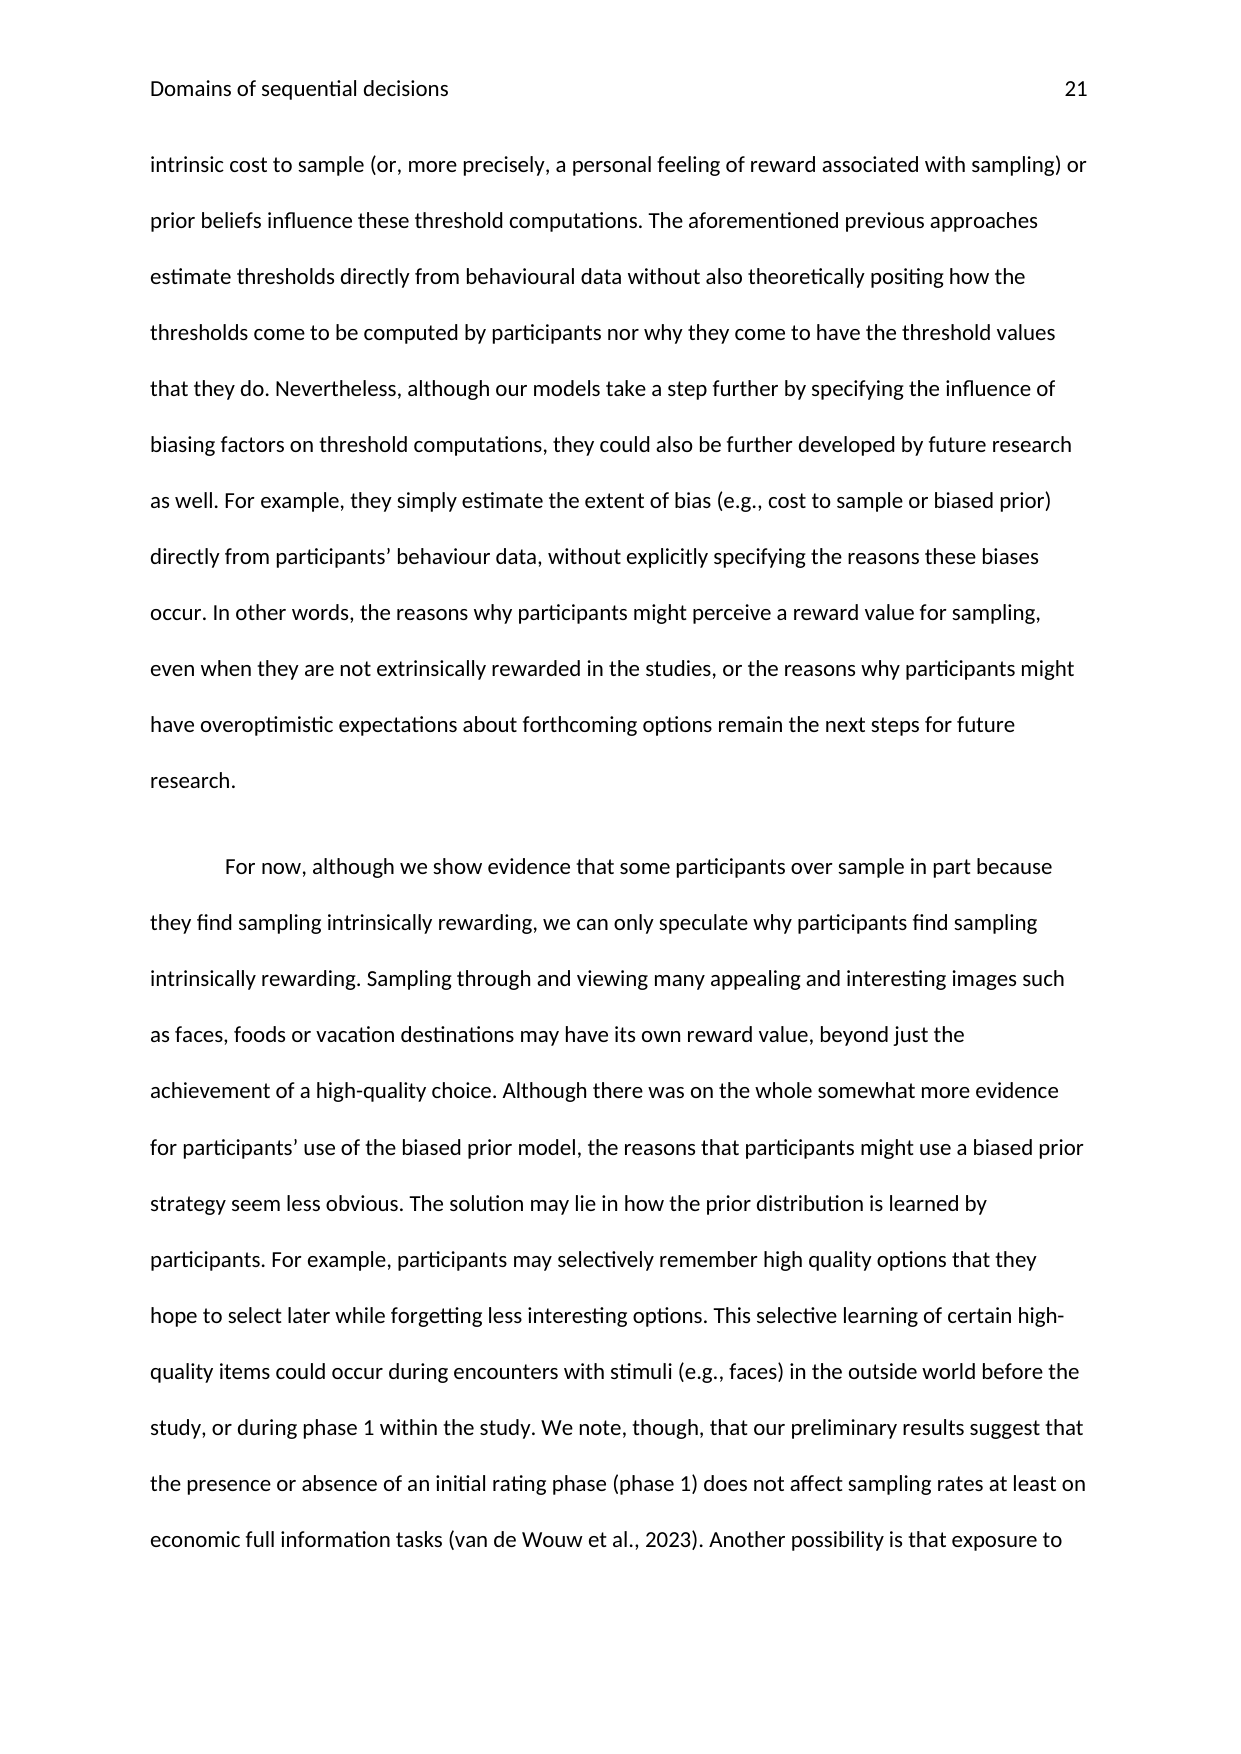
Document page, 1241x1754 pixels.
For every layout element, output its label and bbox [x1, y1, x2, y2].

text [150, 150, 1090, 794]
text [150, 852, 1090, 1553]
